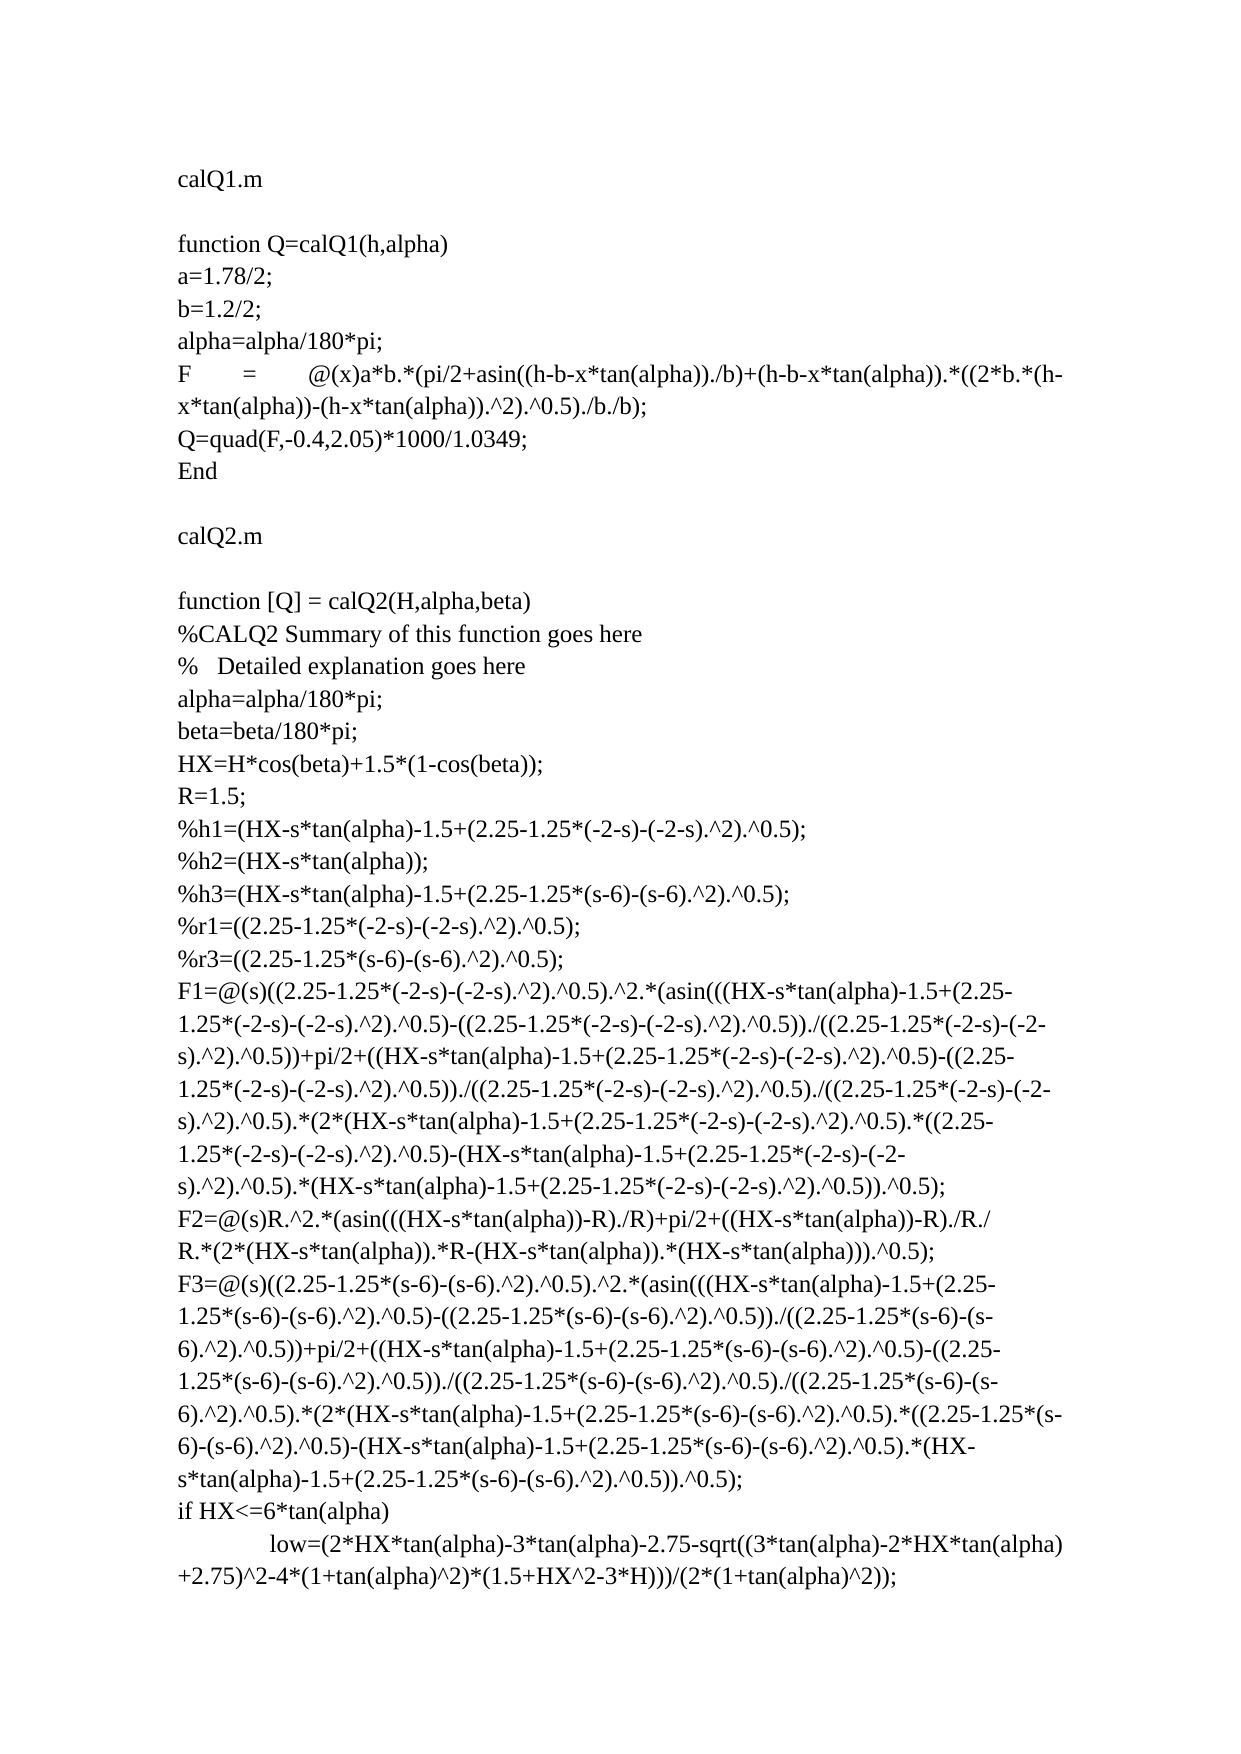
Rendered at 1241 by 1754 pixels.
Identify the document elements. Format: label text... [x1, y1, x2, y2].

text calQ1.m [177, 162, 1063, 194]
text %r3=((2.25-1.25*(s-6)-(s-6).^2).^0.5); [177, 942, 1063, 974]
text b=1.2/2; [177, 292, 1063, 324]
text F = @(x)a*b.*(pi/2+asin((h-b-x*tan(alpha))./b)+(h-b-x*tan(alpha)).*((2*b.*(h-x*tan(alpha))-(h-x*tan(alpha)).^2).^0.5)./b./b); [177, 357, 1063, 422]
text %h3=(HX-s*tan(alpha)-1.5+(2.25-1.25*(s-6)-(s-6).^2).^0.5); [177, 877, 1063, 909]
text Q=quad(F,-0.4,2.05)*1000/1.0349; [177, 422, 1063, 454]
text F1=@(s)((2.25-1.25*(-2-s)-(-2-s).^2).^0.5).^2.*(asin(((HX-s*tan(alpha)-1.5+(2.25-1.25*(-2-s)-(-2-s).^2).^0.5)-((2.25-1.25*(-2-s)-(-2-s).^2).^0.5))./((2.25-1.25*(-2-s)-(-2-s).^2).^0.5))+pi/2+((HX-s*tan(alpha)-1.5+(2.25-1.25*(-2-s)-(-2-s).^2).^0.5)-((2.25-1.25*(-2-s)-(-2-s).^2).^0.5))./((2.25-1.25*(-2-s)-(-2-s).^2).^0.5)./((2.25-1.25*(-2-s)-(-2-s).^2).^0.5).*(2*(HX-s*tan(alpha)-1.5+(2.25-1.25*(-2-s)-(-2-s).^2).^0.5).*((2.25-1.25*(-2-s)-(-2-s).^2).^0.5)-(HX-s*tan(alpha)-1.5+(2.25-1.25*(-2-s)-(-2-s).^2).^0.5).*(HX-s*tan(alpha)-1.5+(2.25-1.25*(-2-s)-(-2-s).^2).^0.5)).^0.5); [177, 974, 1063, 1202]
text HX=H*cos(beta)+1.5*(1-cos(beta)); [177, 747, 1063, 779]
text F2=@(s)R.^2.*(asin(((HX-s*tan(alpha))-R)./R)+pi/2+((HX-s*tan(alpha))-R)./R./R.*(2*(HX-s*tan(alpha)).*R-(HX-s*tan(alpha)).*(HX-s*tan(alpha))).^0.5); [177, 1202, 1063, 1267]
text alpha=alpha/180*pi; [177, 682, 1063, 714]
text calQ2.m [177, 519, 1063, 552]
text alpha=alpha/180*pi; [177, 324, 1063, 357]
text F3=@(s)((2.25-1.25*(s-6)-(s-6).^2).^0.5).^2.*(asin(((HX-s*tan(alpha)-1.5+(2.25-1.25*(s-6)-(s-6).^2).^0.5)-((2.25-1.25*(s-6)-(s-6).^2).^0.5))./((2.25-1.25*(s-6)-(s-6).^2).^0.5))+pi/2+((HX-s*tan(alpha)-1.5+(2.25-1.25*(s-6)-(s-6).^2).^0.5)-((2.25-1.25*(s-6)-(s-6).^2).^0.5))./((2.25-1.25*(s-6)-(s-6).^2).^0.5)./((2.25-1.25*(s-6)-(s-6).^2).^0.5).*(2*(HX-s*tan(alpha)-1.5+(2.25-1.25*(s-6)-(s-6).^2).^0.5).*((2.25-1.25*(s-6)-(s-6).^2).^0.5)-(HX-s*tan(alpha)-1.5+(2.25-1.25*(s-6)-(s-6).^2).^0.5).*(HX-s*tan(alpha)-1.5+(2.25-1.25*(s-6)-(s-6).^2).^0.5)).^0.5); [177, 1267, 1063, 1494]
text %h1=(HX-s*tan(alpha)-1.5+(2.25-1.25*(-2-s)-(-2-s).^2).^0.5); [177, 812, 1063, 844]
text %CALQ2 Summary of this function goes here [177, 617, 1063, 649]
text R=1.5; [177, 779, 1063, 812]
text function [Q] = calQ2(H,alpha,beta) [177, 584, 1063, 617]
text %r1=((2.25-1.25*(-2-s)-(-2-s).^2).^0.5); [177, 909, 1063, 942]
text beta=beta/180*pi; [177, 714, 1063, 747]
text %h2=(HX-s*tan(alpha)); [177, 844, 1063, 877]
text End [177, 454, 1063, 487]
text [177, 1527, 1063, 1592]
text if HX<=6*tan(alpha) [177, 1494, 1063, 1527]
text a=1.78/2; [177, 259, 1063, 292]
text % Detailed explanation goes here [177, 649, 1063, 682]
text function Q=calQ1(h,alpha) [177, 227, 1063, 259]
